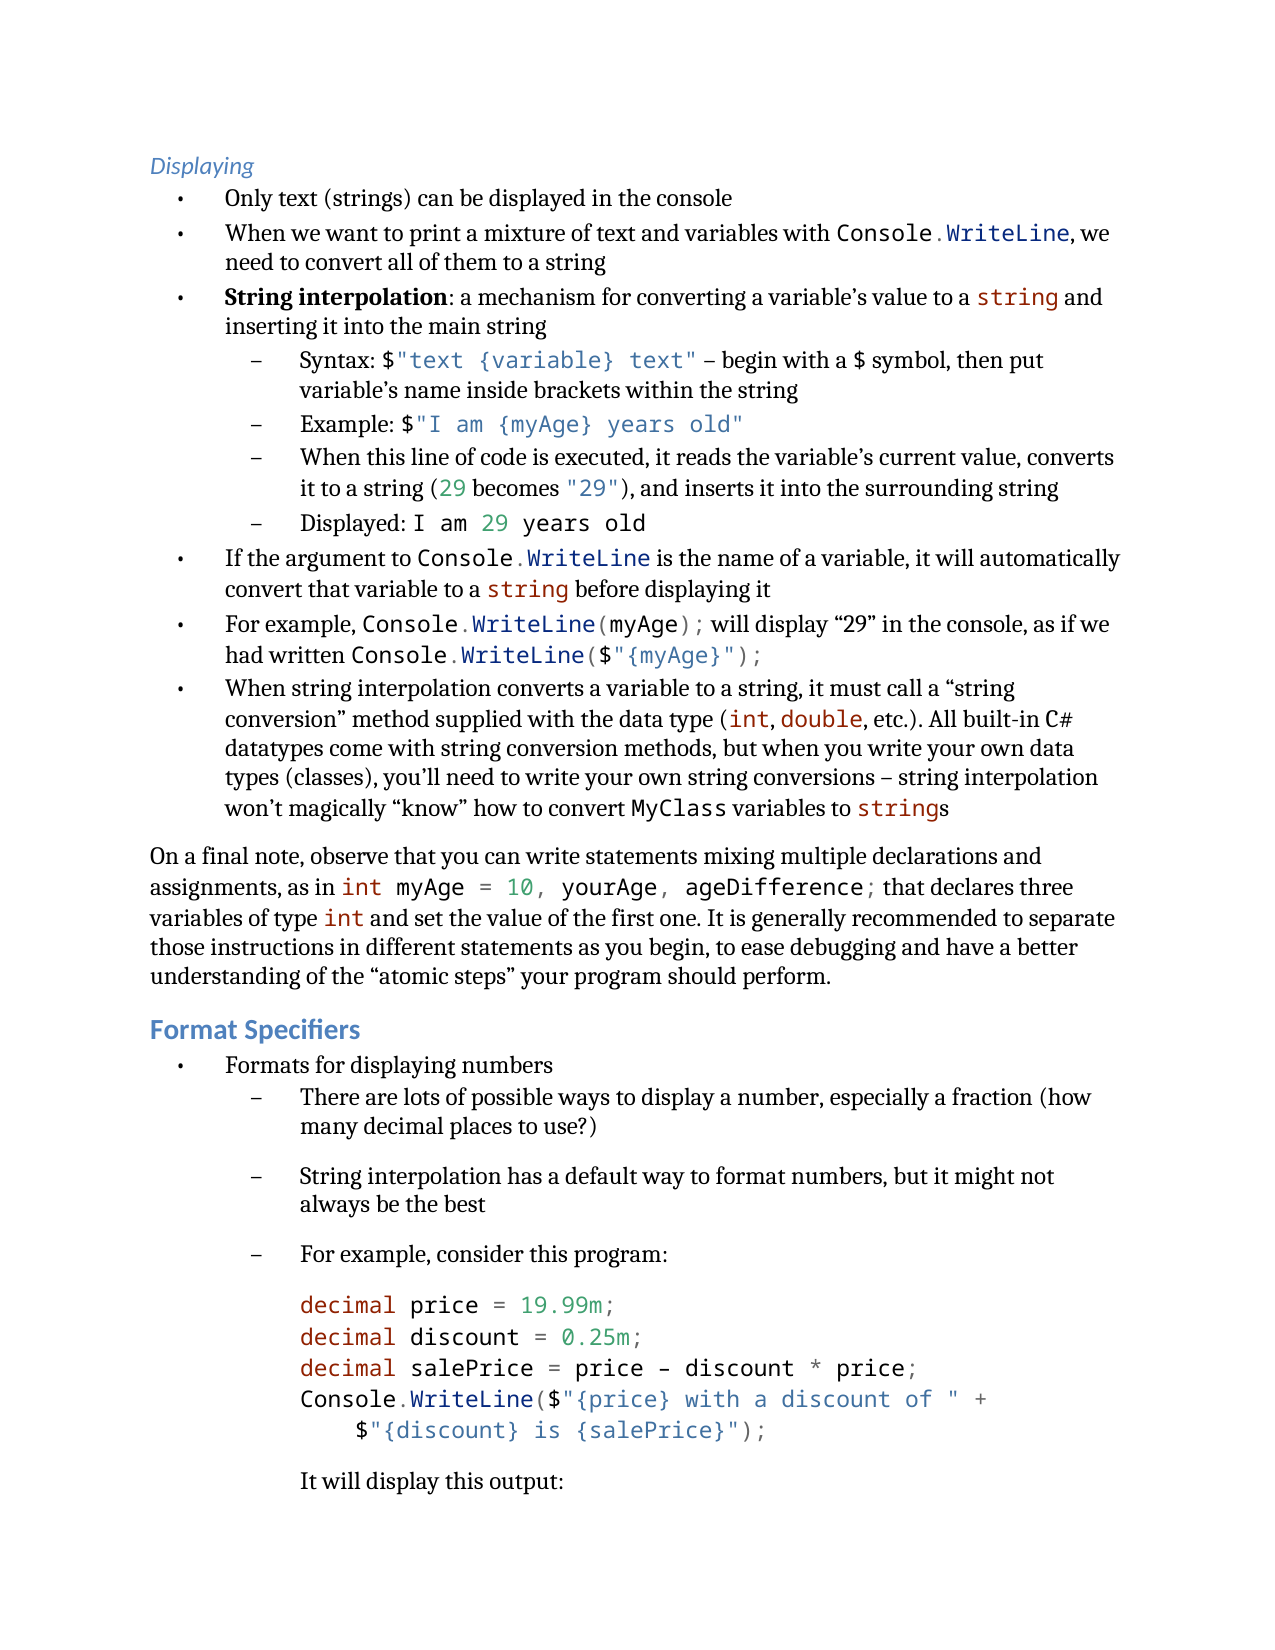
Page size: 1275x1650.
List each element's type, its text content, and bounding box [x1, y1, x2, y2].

list When this line of code is executed, it reads the variable’s current value, converts it to a string (29 becomes "29"), and inserts it into the surrounding string [250, 443, 1125, 503]
list Displayed: I am 29 years old [250, 507, 1125, 538]
list If the argument to Console.WriteLine is the name of a variable, it will automatically convert that variable to a string before displaying it [175, 542, 1125, 604]
list decimal price = 19.99m; decimal discount = 0.25m; decimal salePrice = price – discount * price; Console.WriteLine($"{price} with a discount of " + $"{discount} is {salePrice}"); [250, 1289, 1125, 1446]
list It will display this output: [250, 1467, 1125, 1495]
list For example, Console.WriteLine(myAge); will display “29” in the console, as if we had written Console.WriteLine($"{myAge}"); [175, 608, 1125, 671]
list Syntax: $"text {variable} text" – begin with a $ symbol, then put variable’s name inside brackets within the string [250, 344, 1125, 404]
list There are lots of possible ways to display a number, especially a fraction (how many decimal places to use?) [250, 1083, 1125, 1141]
list Example: $"I am {myAge} years old" [250, 408, 1125, 439]
list Formats for displaying numbers [175, 1051, 1125, 1079]
subtitle Displaying [150, 150, 1125, 181]
list Only text (strings) can be displayed in the console [175, 184, 1125, 213]
list String interpolation: a mechanism for converting a variable’s value to a string and inserting it into the main string [175, 281, 1125, 341]
text On a final note, observe that you can write statements mixing multiple declarations and assignments, as in int myAge = 10, yourAge, ageDifference; that declares three variables of type int and set the value of the first one. It is generally recommended to separate those instructions in different statements as you begin, to ease debugging and have a better understanding of the “atomic steps” your program should perform. [150, 842, 1125, 991]
list When we want to print a mixture of text and variables with Console.WriteLine, we need to convert all of them to a string [175, 217, 1125, 277]
subtitle Format Specifiers [150, 1011, 1125, 1047]
list String interpolation has a default way to format numbers, but it might not always be the best [250, 1162, 1125, 1219]
list When string interpolation converts a variable to a string, it must call a “string conversion” method supplied with the data type (int, double, etc.). All built-in C# datatypes come with string conversion methods, but when you write your own data types (classes), you’ll need to write your own string conversions – string interpolation won’t magically “know” how to convert MyClass variables to strings [175, 674, 1125, 823]
list For example, consider this program: [250, 1240, 1125, 1269]
